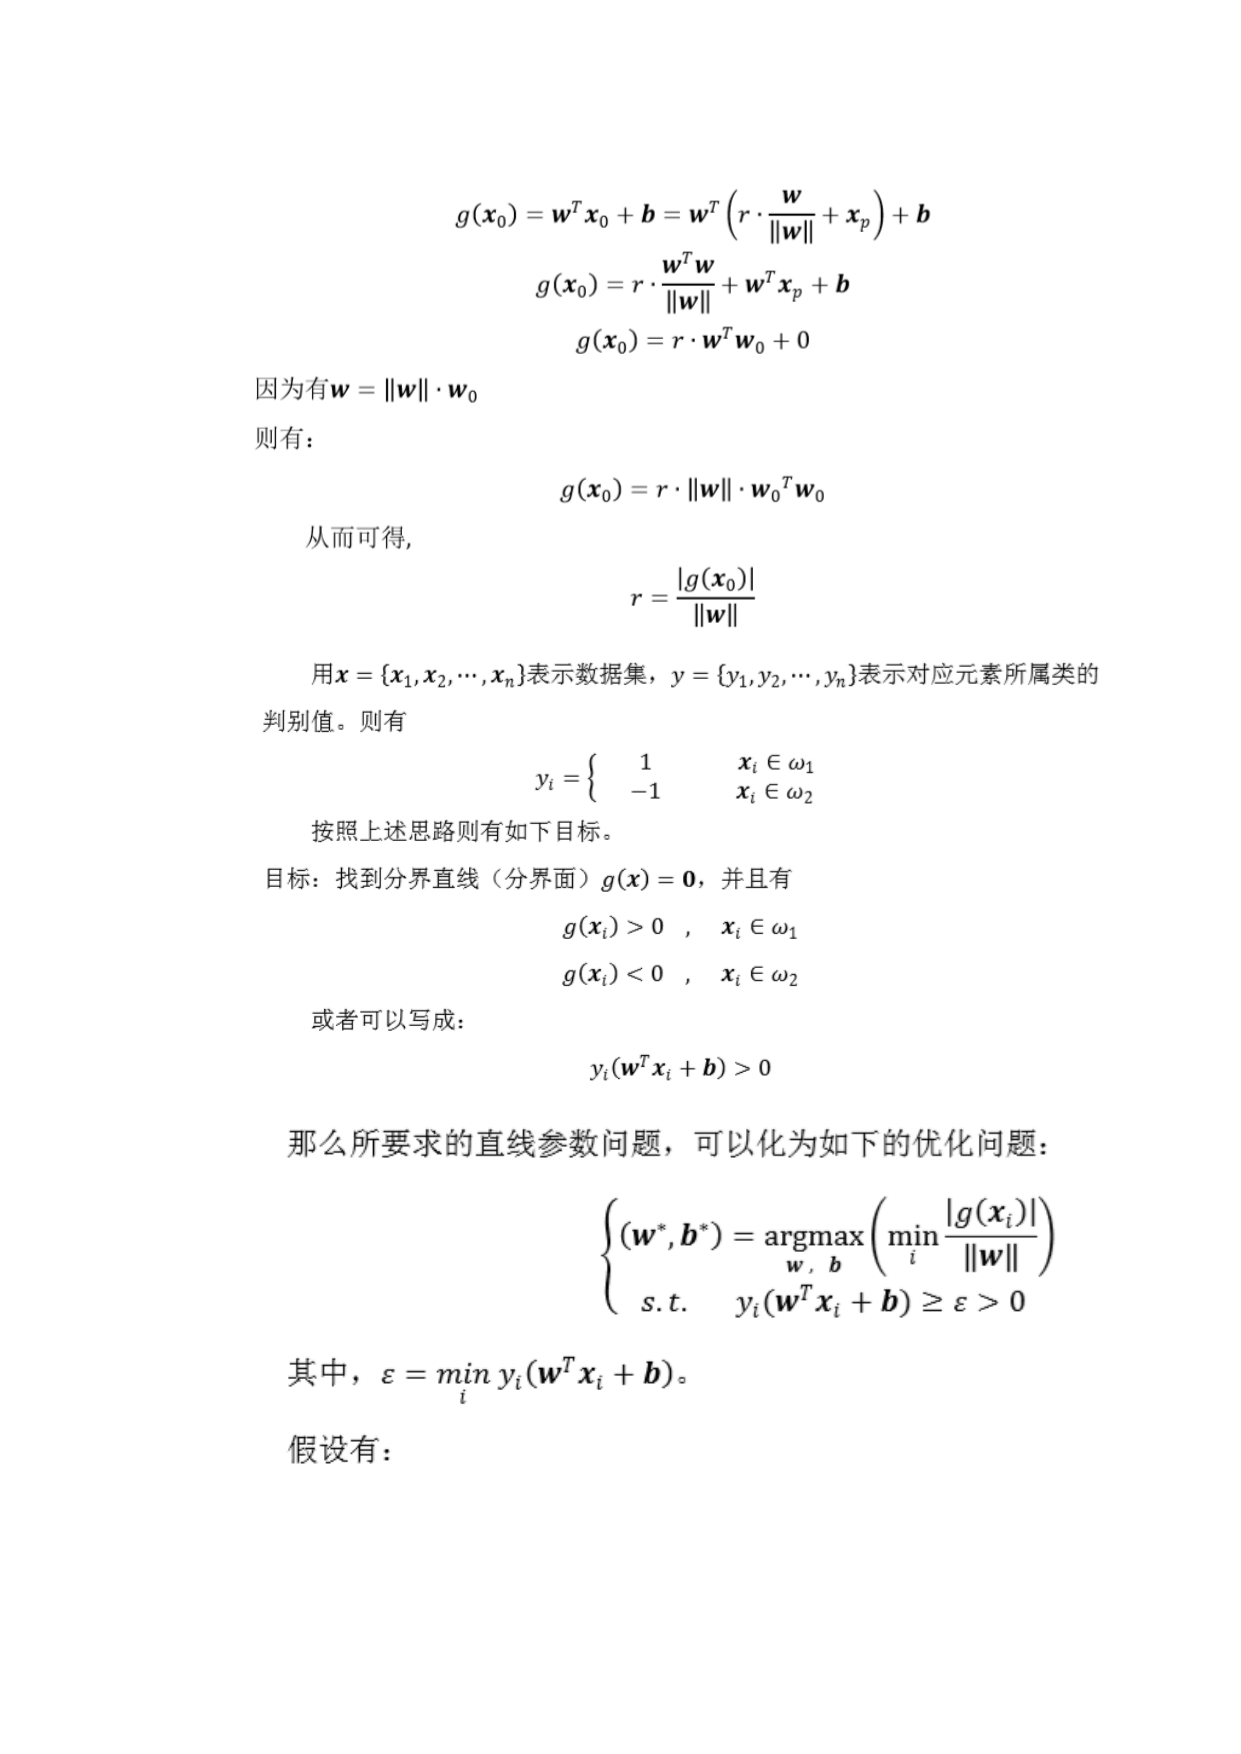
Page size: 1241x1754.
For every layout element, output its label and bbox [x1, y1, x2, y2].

picture [237, 656, 1103, 1101]
picture [237, 1117, 1103, 1481]
picture [237, 162, 1103, 641]
